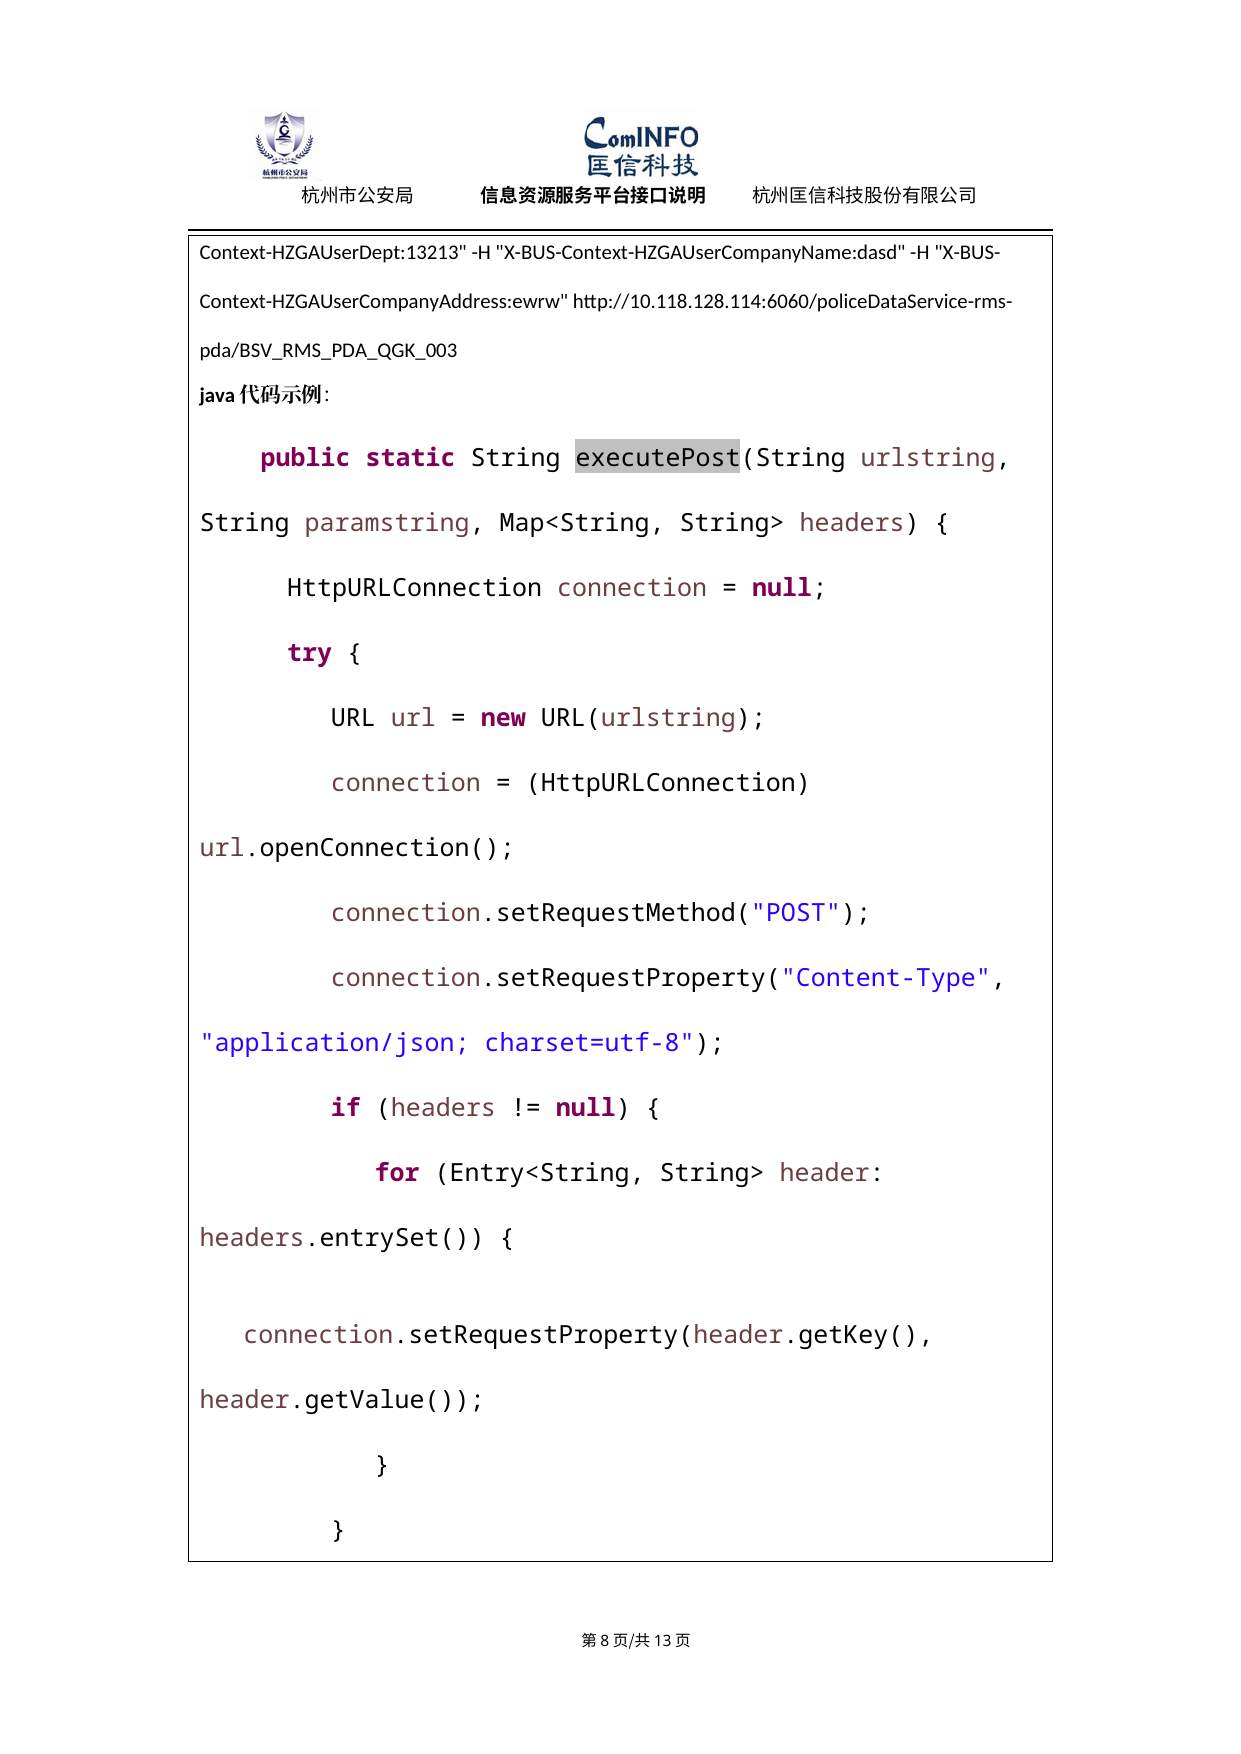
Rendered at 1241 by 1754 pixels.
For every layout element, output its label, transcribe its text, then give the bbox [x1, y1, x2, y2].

picture [225, 107, 344, 181]
picture [580, 88, 699, 181]
